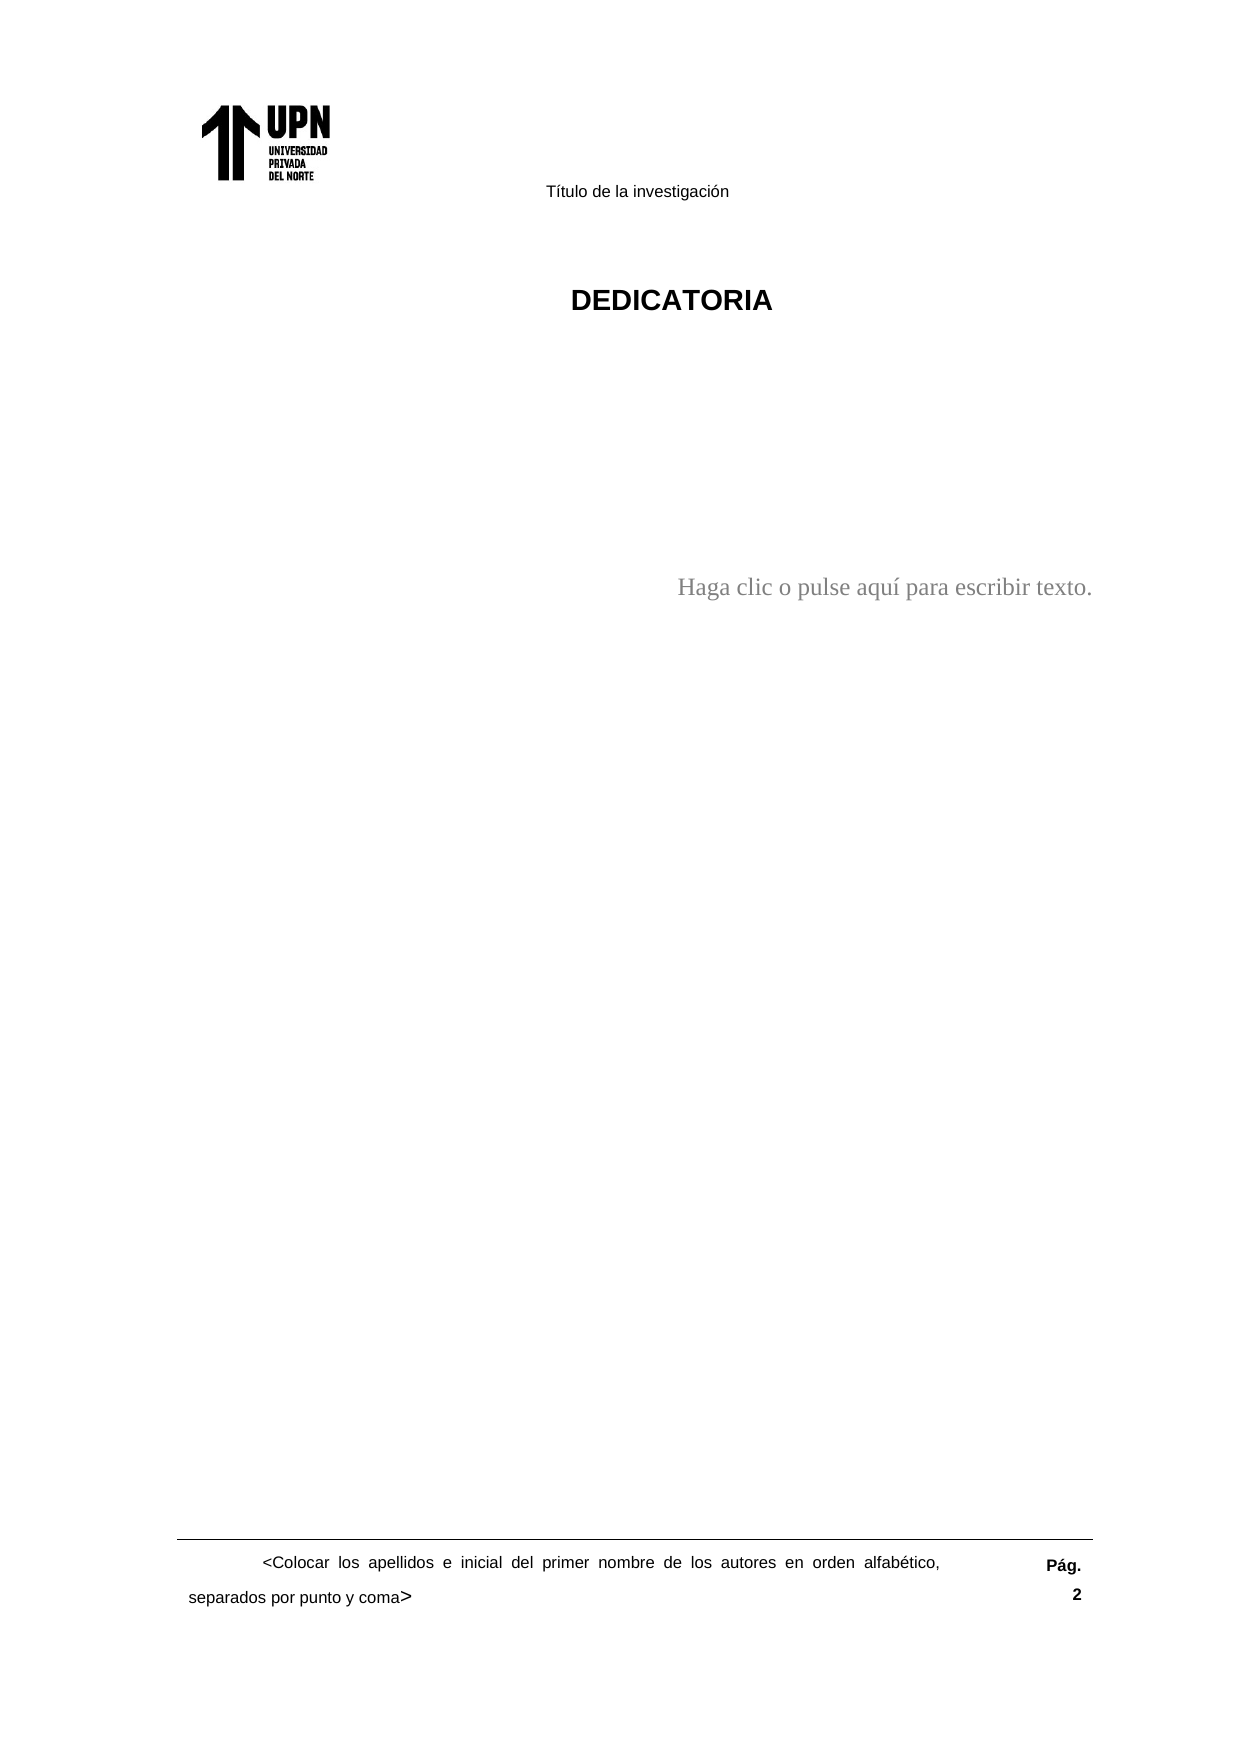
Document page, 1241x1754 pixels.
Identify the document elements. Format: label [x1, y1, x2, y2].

picture [177, 86, 354, 198]
